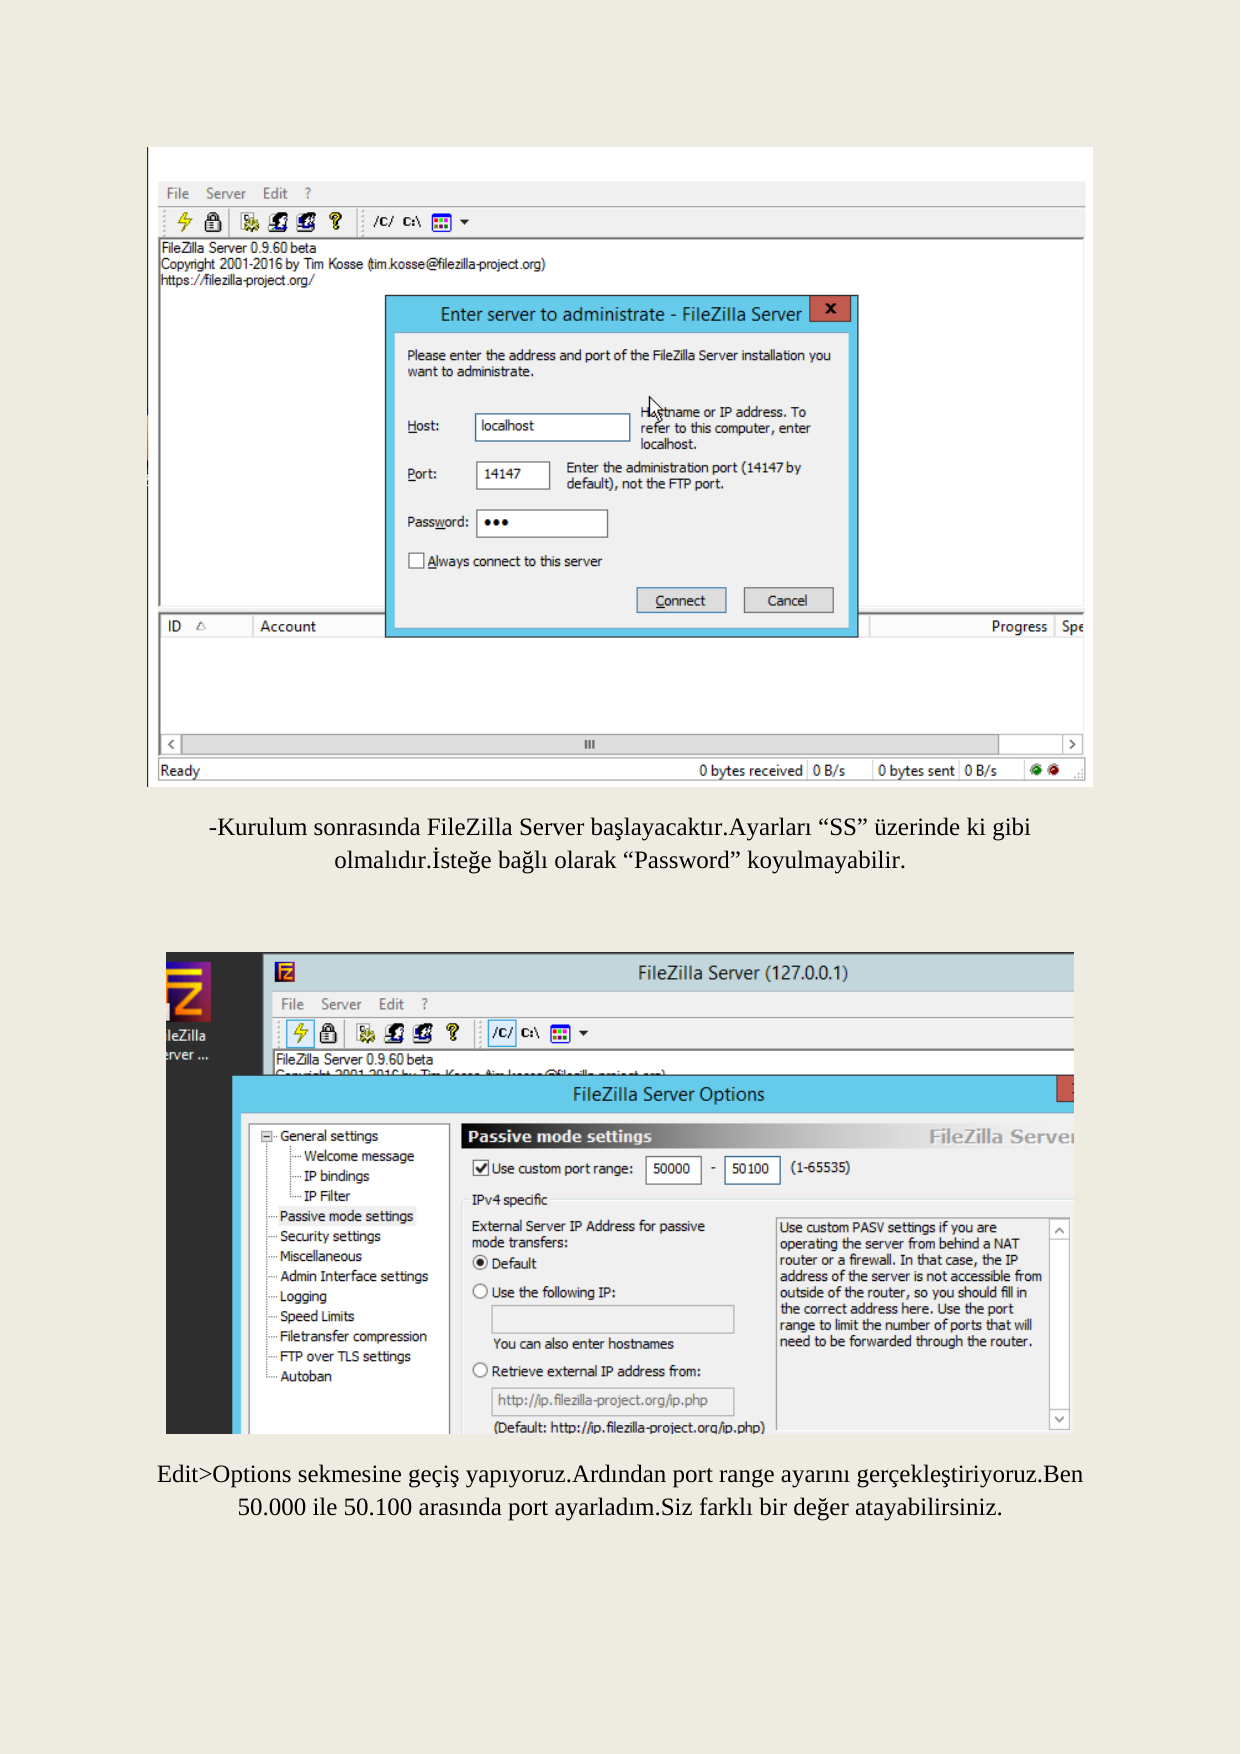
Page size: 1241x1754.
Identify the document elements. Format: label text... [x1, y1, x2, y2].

picture [147, 147, 1093, 787]
text Edit>Options sekmesine geçiş yapıyoruz.Ardından port range ayarını gerçekleştiriyoruz.Ben 50.000 ile 50.100 arasında port ayarladım.Siz farklı bir değer atayabilirsiniz. [148, 1459, 1093, 1521]
picture [166, 952, 1074, 1434]
text -Kurulum sonrasında FileZilla Server başlayacaktır.Ayarları “SS” üzerinde ki gibi olmalıdır.İsteğe bağlı olarak “Password” koyulmayabilir. [148, 812, 1093, 874]
